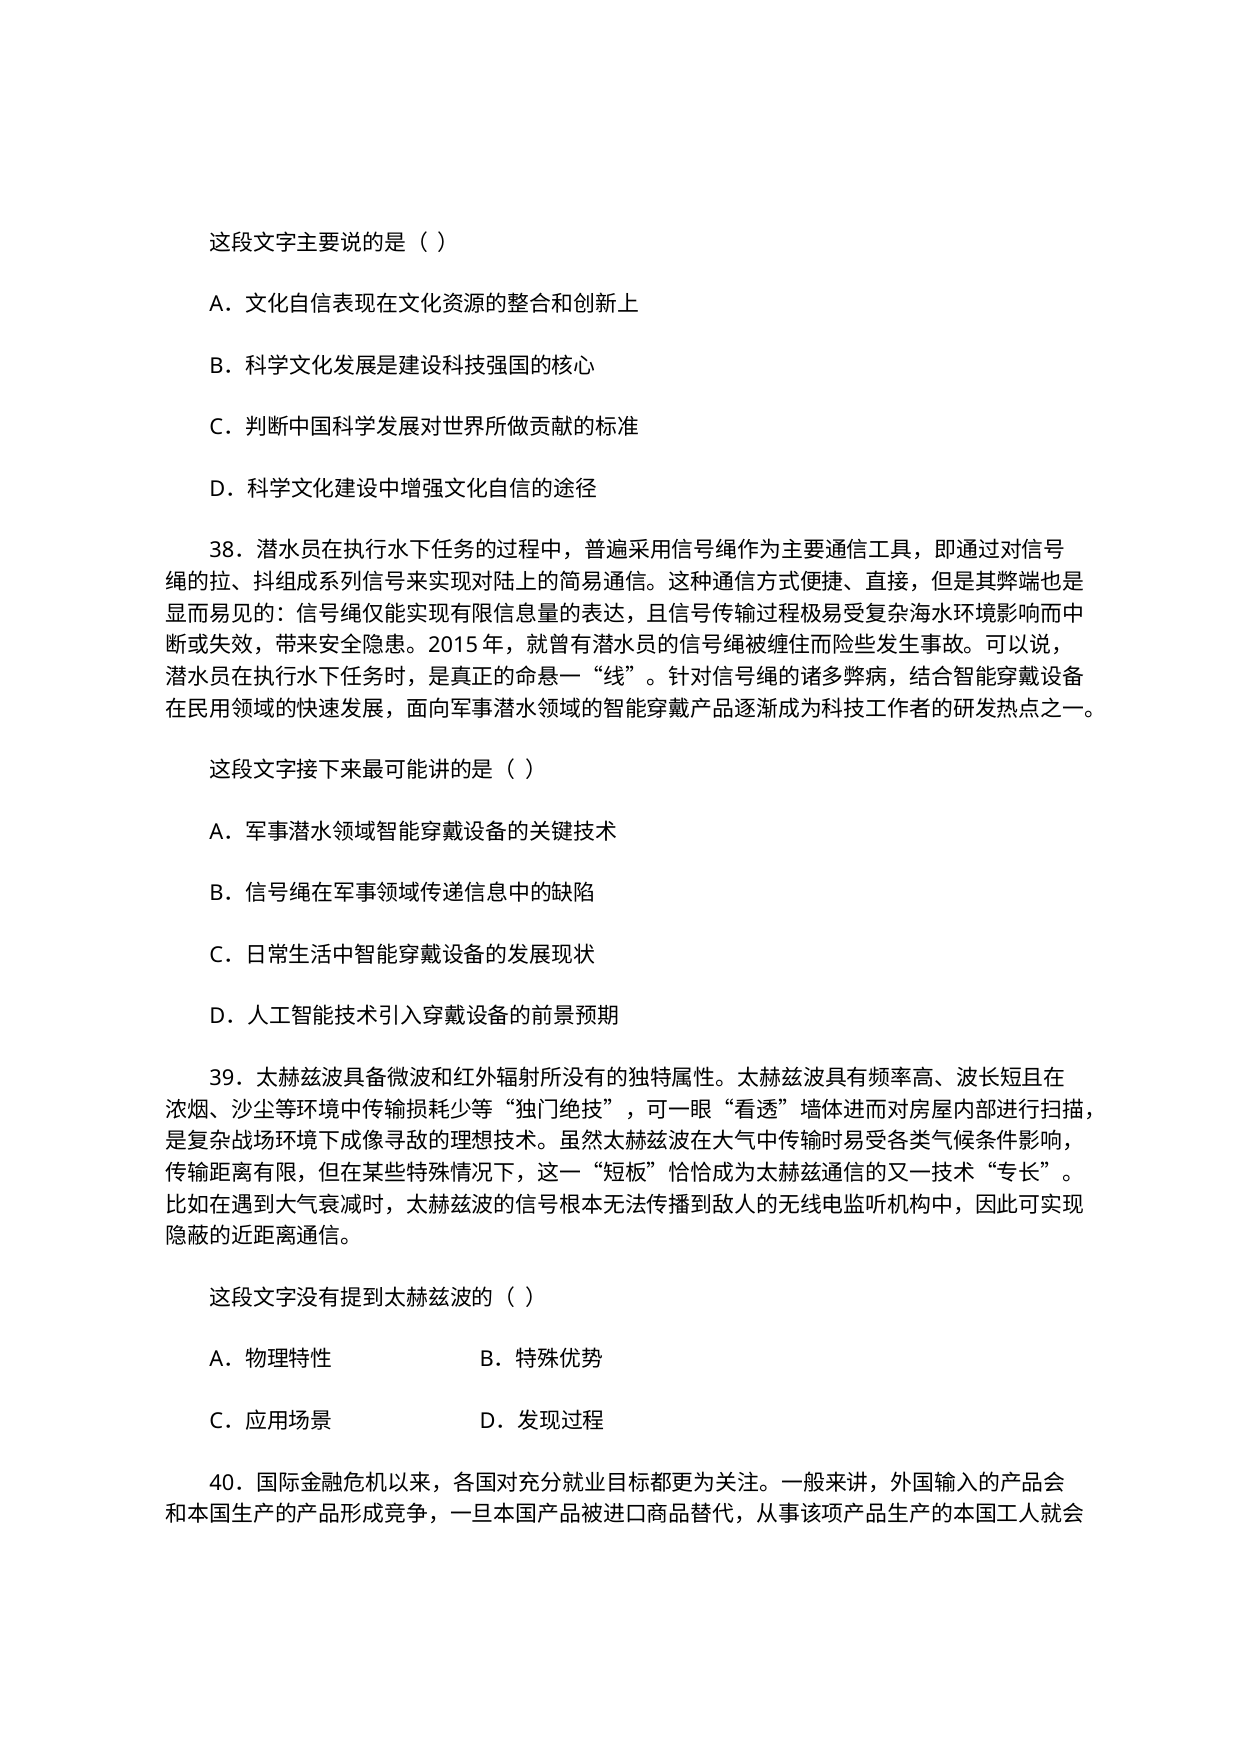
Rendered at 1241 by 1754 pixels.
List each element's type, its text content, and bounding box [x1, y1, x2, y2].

text C．判断中国科学发展对世界所做贡献的标准 [165, 379, 1087, 441]
text 38．潜水员在执行水下任务的过程中，普遍采用信号绳作为主要通信工具，即通过对信号绳的拉、抖组成系列信号来实现对陆上的简易通信。这种通信方式便捷、直接，但是其弊端也是显而易见的：信号绳仅能实现有限信息量的表达，且信号传输过程极易受复杂海水环境影响而中断或失效，带来安全隐患。2015年，就曾有潜水员的信号绳被缠住而险些发生事故。可以说，潜水员在执行水下任务时，是真正的命悬一“线”。针对信号绳的诸多弊病，结合智能穿戴设备在民用领域的快速发展，面向军事潜水领域的智能穿戴产品逐渐成为科技工作者的研发热点之一。 [165, 503, 1087, 723]
text A．文化自信表现在文化资源的整合和创新上 [165, 256, 1087, 318]
text 39．太赫兹波具备微波和红外辐射所没有的独特属性。太赫兹波具有频率高、波长短且在浓烟、沙尘等环境中传输损耗少等“独门绝技”，可一眼“看透”墙体进而对房屋内部进行扫描，是复杂战场环境下成像寻敌的理想技术。虽然太赫兹波在大气中传输时易受各类气候条件影响，传输距离有限，但在某些特殊情况下，这一“短板”恰恰成为太赫兹通信的又一技术“专长”。比如在遇到大气衰减时，太赫兹波的信号根本无法传播到敌人的无线电监听机构中，因此可实现隐蔽的近距离通信。 [165, 1030, 1087, 1250]
text 这段文字没有提到太赫兹波的（ ） [165, 1250, 1087, 1312]
text D．人工智能技术引入穿戴设备的前景预期 [165, 969, 1087, 1030]
text C．日常生活中智能穿戴设备的发展现状 [165, 907, 1087, 969]
text 这段文字接下来最可能讲的是（ ） [165, 723, 1087, 784]
text C．应用场景 D．发现过程 [165, 1373, 1087, 1435]
text A．军事潜水领域智能穿戴设备的关键技术 [165, 784, 1087, 846]
text 这段文字主要说的是（ ） [165, 195, 1087, 256]
text B．科学文化发展是建设科技强国的核心 [165, 318, 1087, 379]
text B．信号绳在军事领域传递信息中的缺陷 [165, 846, 1087, 907]
text D．科学文化建设中增强文化自信的途径 [165, 441, 1087, 503]
text A．物理特性 B．特殊优势 [165, 1312, 1087, 1373]
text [165, 1435, 1087, 1528]
